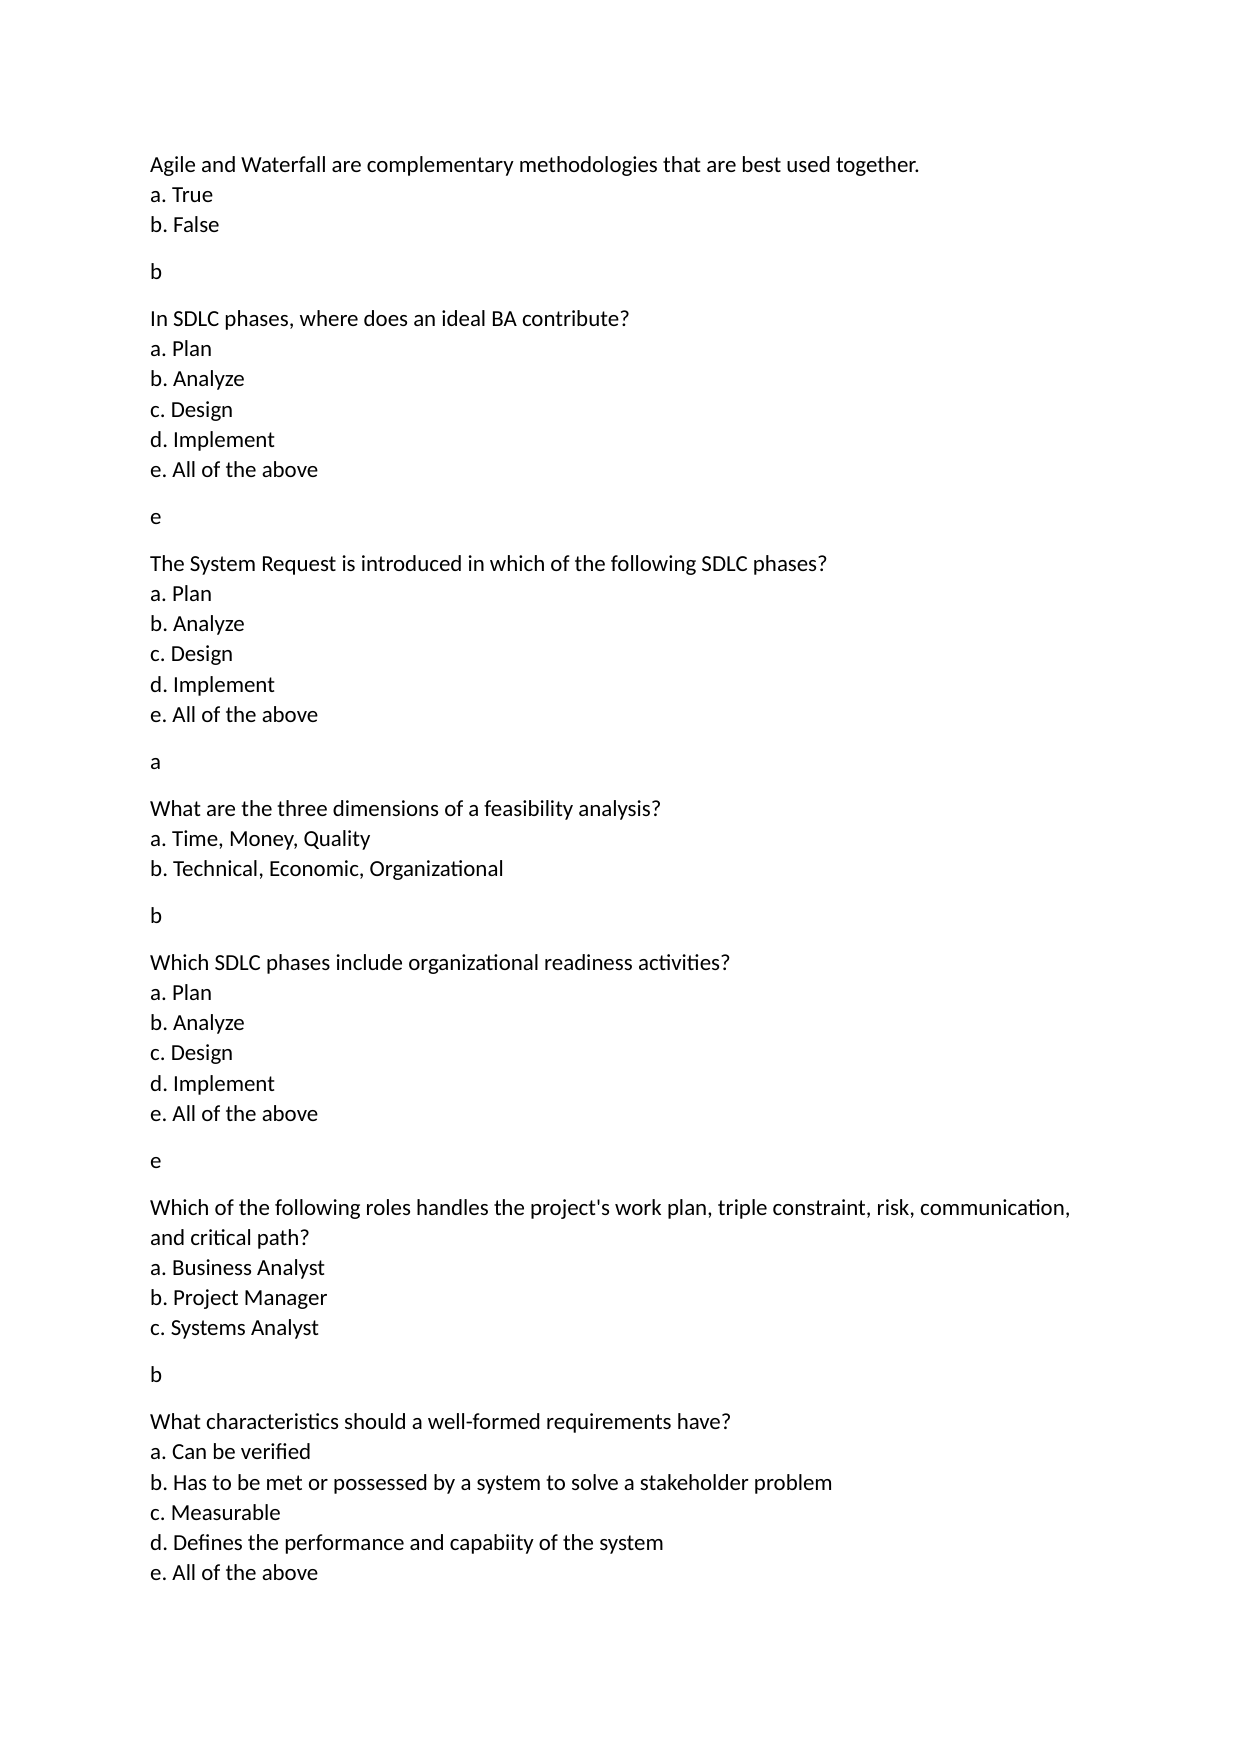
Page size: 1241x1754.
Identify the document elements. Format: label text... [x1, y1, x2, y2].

text b [150, 901, 1090, 929]
text In SDLC phases, where does an ideal BA contribute? a. Plan b. Analyze c. Design d. Implement e. All of the above [150, 304, 1090, 483]
text Which SDLC phases include organizational readiness activities? a. Plan b. Analyze c. Design d. Implement e. All of the above [150, 948, 1090, 1127]
text Which of the following roles handles the project's work plan, triple constraint, risk, communication, and critical path? a. Business Analyst b. Project Manager c. Systems Analyst [150, 1193, 1090, 1342]
text Agile and Waterfall are complementary methodologies that are best used together. a. True b. False [150, 150, 1090, 238]
text b [150, 257, 1090, 285]
text The System Request is introduced in which of the following SDLC phases? a. Plan b. Analyze c. Design d. Implement e. All of the above [150, 549, 1090, 728]
text a [150, 747, 1090, 775]
text e [150, 502, 1090, 530]
text What characteristics should a well-formed requirements have? a. Can be verified b. Has to be met or possessed by a system to solve a stakeholder problem c. Measurable d. Defines the performance and capabiity of the system e. All of the above [150, 1407, 1090, 1586]
text What are the three dimensions of a feasibility analysis? a. Time, Money, Quality b. Technical, Economic, Organizational [150, 794, 1090, 882]
text e [150, 1146, 1090, 1174]
text b [150, 1360, 1090, 1388]
